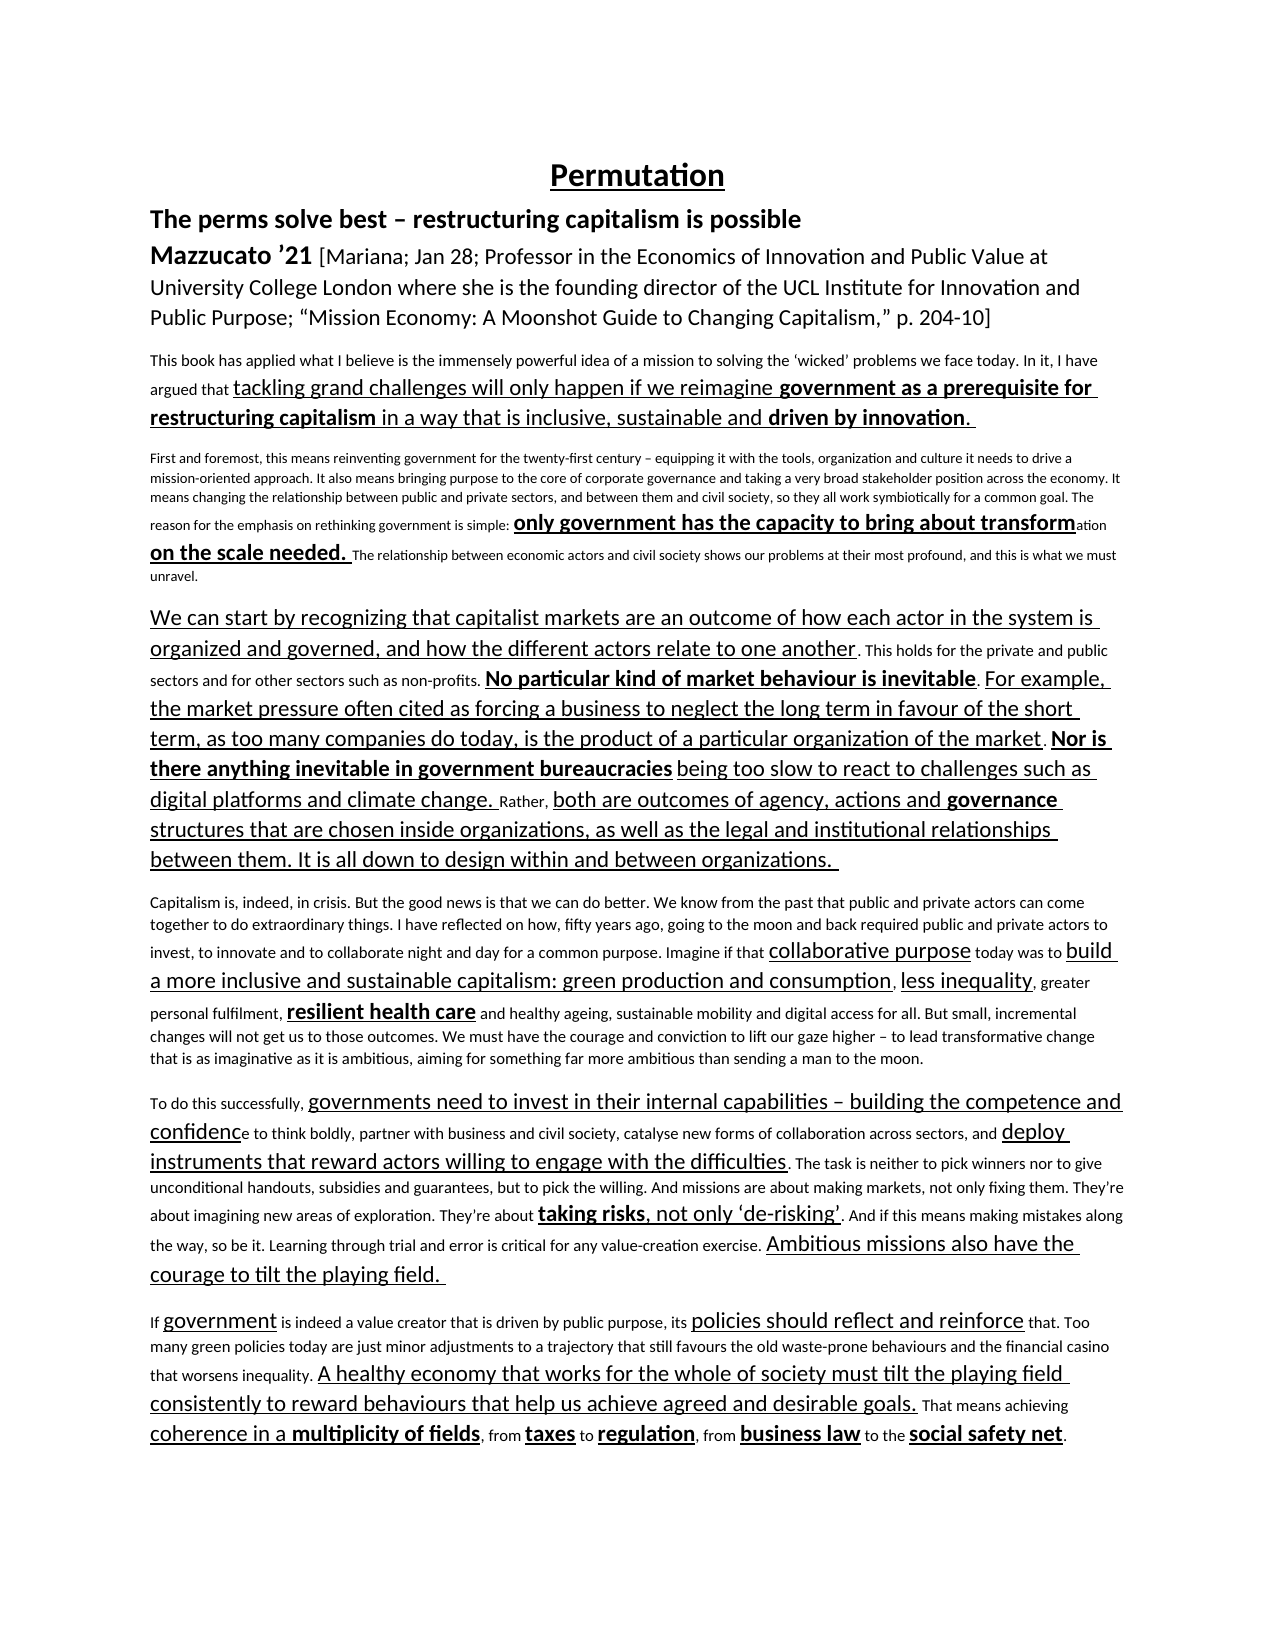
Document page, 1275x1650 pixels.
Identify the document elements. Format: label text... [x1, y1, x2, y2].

text Mazzucato ’21 [Mariana; Jan 28; Professor in the Economics of Innovation and Public Value at University College London where she is the founding director of the UCL Institute for Innovation and Public Purpose; “Mission Economy: A Moonshot Guide to Changing Capitalism,” p. 204-10] [150, 238, 1125, 331]
text To do this successfully, governments need to invest in their internal capabilities – building the competence and confidence to think boldly, partner with business and civil society, catalyse new forms of collaboration across sectors, and deploy instruments that reward actors willing to engage with the difficulties. The task is neither to pick winners nor to give unconditional handouts, subsidies and guarantees, but to pick the willing. And missions are about making markets, not only fixing them. They’re about imagining new areas of exploration. They’re about taking risks, not only ‘de-risking’. And if this means making mistakes along the way, so be it. Learning through trial and error is critical for any value-creation exercise. Ambitious missions also have the courage to tilt the playing field. [150, 1087, 1125, 1288]
text This book has applied what I believe is the immensely powerful idea of a mission to solving the ‘wicked’ problems we face today. In it, I have argued that tackling grand challenges will only happen if we reimagine government as a prerequisite for restructuring capitalism in a way that is inclusive, sustainable and driven by innovation. [150, 350, 1125, 431]
text We can start by recognizing that capitalist markets are an outcome of how each actor in the system is organized and governed, and how the different actors relate to one another. This holds for the private and public sectors and for other sectors such as non-profits. No particular kind of market behaviour is inevitable. For example, the market pressure often cited as forcing a business to neglect the long term in favour of the short term, as too many companies do today, is the product of a particular organization of the market. Nor is there anything inevitable in government bureaucracies being too slow to react to challenges such as digital platforms and climate change. Rather, both are outcomes of agency, actions and governance structures that are chosen inside organizations, as well as the legal and institutional relationships between them. It is all down to design within and between organizations. [150, 603, 1125, 873]
text Capitalism is, indeed, in crisis. But the good news is that we can do better. We know from the past that public and private actors can come together to do extraordinary things. I have reflected on how, fifty years ago, going to the moon and back required public and private actors to invest, to innovate and to collaborate night and day for a common purpose. Imagine if that collaborative purpose today was to build a more inclusive and sustainable capitalism: green production and consumption, less inequality, greater personal fulfilment, resilient health care and healthy ageing, sustainable mobility and digital access for all. But small, incremental changes will not get us to those outcomes. We must have the courage and conviction to lift our gaze higher – to lead transformative change that is as imaginative as it is ambitious, aiming for something far more ambitious than sending a man to the moon. [150, 892, 1125, 1069]
subtitle The perms solve best – restructuring capitalism is possible [150, 202, 1125, 235]
text First and foremost, this means reinventing government for the twenty-first century – equipping it with the tools, organization and culture it needs to drive a mission-oriented approach. It also means bringing purpose to the core of corporate governance and taking a very broad stakeholder position across the economy. It means changing the relationship between public and private sectors, and between them and civil society, so they all work symbiotically for a common goal. The reason for the emphasis on rethinking government is simple: only government has the capacity to bring about transformation on the scale needed. The relationship between economic actors and civil society shows our problems at their most profound, and this is what we must unravel. [150, 450, 1125, 586]
subtitle Permutation [150, 154, 1125, 195]
text If government is indeed a value creator that is driven by public purpose, its policies should reflect and reinforce that. Too many green policies today are just minor adjustments to a trajectory that still favours the old waste-prone behaviours and the financial casino that worsens inequality. A healthy economy that works for the whole of society must tilt the playing field consistently to reward behaviours that help us achieve agreed and desirable goals. That means achieving coherence in a multiplicity of fields, from taxes to regulation, from business law to the social safety net. [150, 1307, 1125, 1447]
